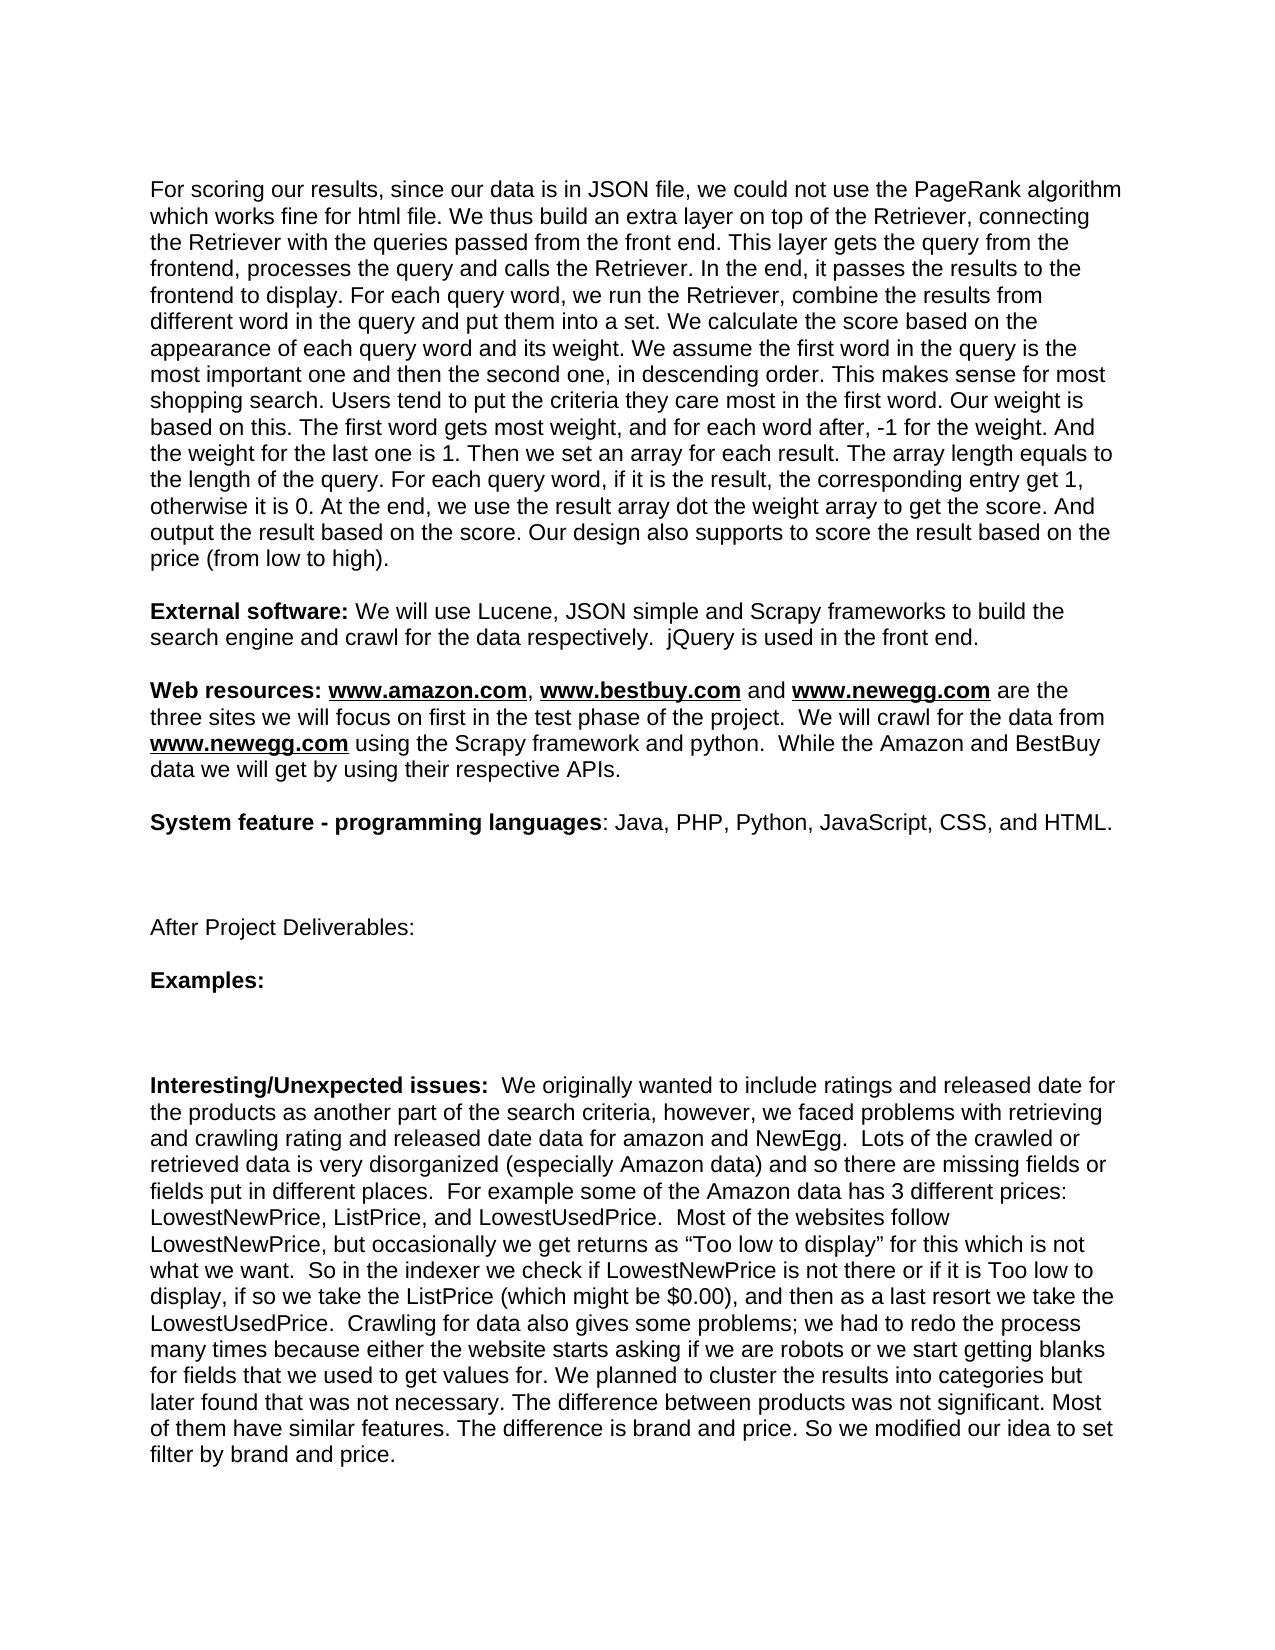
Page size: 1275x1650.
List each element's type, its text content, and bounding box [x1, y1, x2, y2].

text For scoring our results, since our data is in JSON file, we could not use the PageRank algorithm which works fine for html file. We thus build an extra layer on top of the Retriever, connecting the Retriever with the queries passed from the front end. This layer gets the query from the frontend, processes the query and calls the Retriever. In the end, it passes the results to the frontend to display. For each query word, we run the Retriever, combine the results from different word in the query and put them into a set. We calculate the score based on the appearance of each query word and its weight. We assume the first word in the query is the most important one and then the second one, in descending order. This makes sense for most shopping search. Users tend to put the criteria they care most in the first word. Our weight is based on this. The first word gets most weight, and for each word after, -1 for the weight. And the weight for the last one is 1. Then we set an array for each result. The array length equals to the length of the query. For each query word, if it is the result, the corresponding entry get 1, otherwise it is 0. At the end, we use the result array dot the weight array to get the score. And output the result based on the score. Our design also supports to score the result based on the price (from low to high). [150, 176, 1125, 572]
text System feature - programming languages: Java, PHP, Python, JavaScript, CSS, and HTML. [150, 809, 1125, 835]
text External software: We will use Lucene, JSON simple and Scrapy frameworks to build the search engine and crawl for the data respectively. jQuery is used in the front end. [150, 598, 1125, 651]
text Web resources: www.amazon.com, www.bestbuy.com and www.newegg.com are the three sites we will focus on first in the test phase of the project. We will crawl for the data from www.newegg.com using the Scrapy framework and python. While the Amazon and BestBuy data we will get by using their respective APIs. [150, 677, 1125, 782]
text Examples: [150, 967, 1125, 993]
text After Project Deliverables: [150, 914, 1125, 941]
